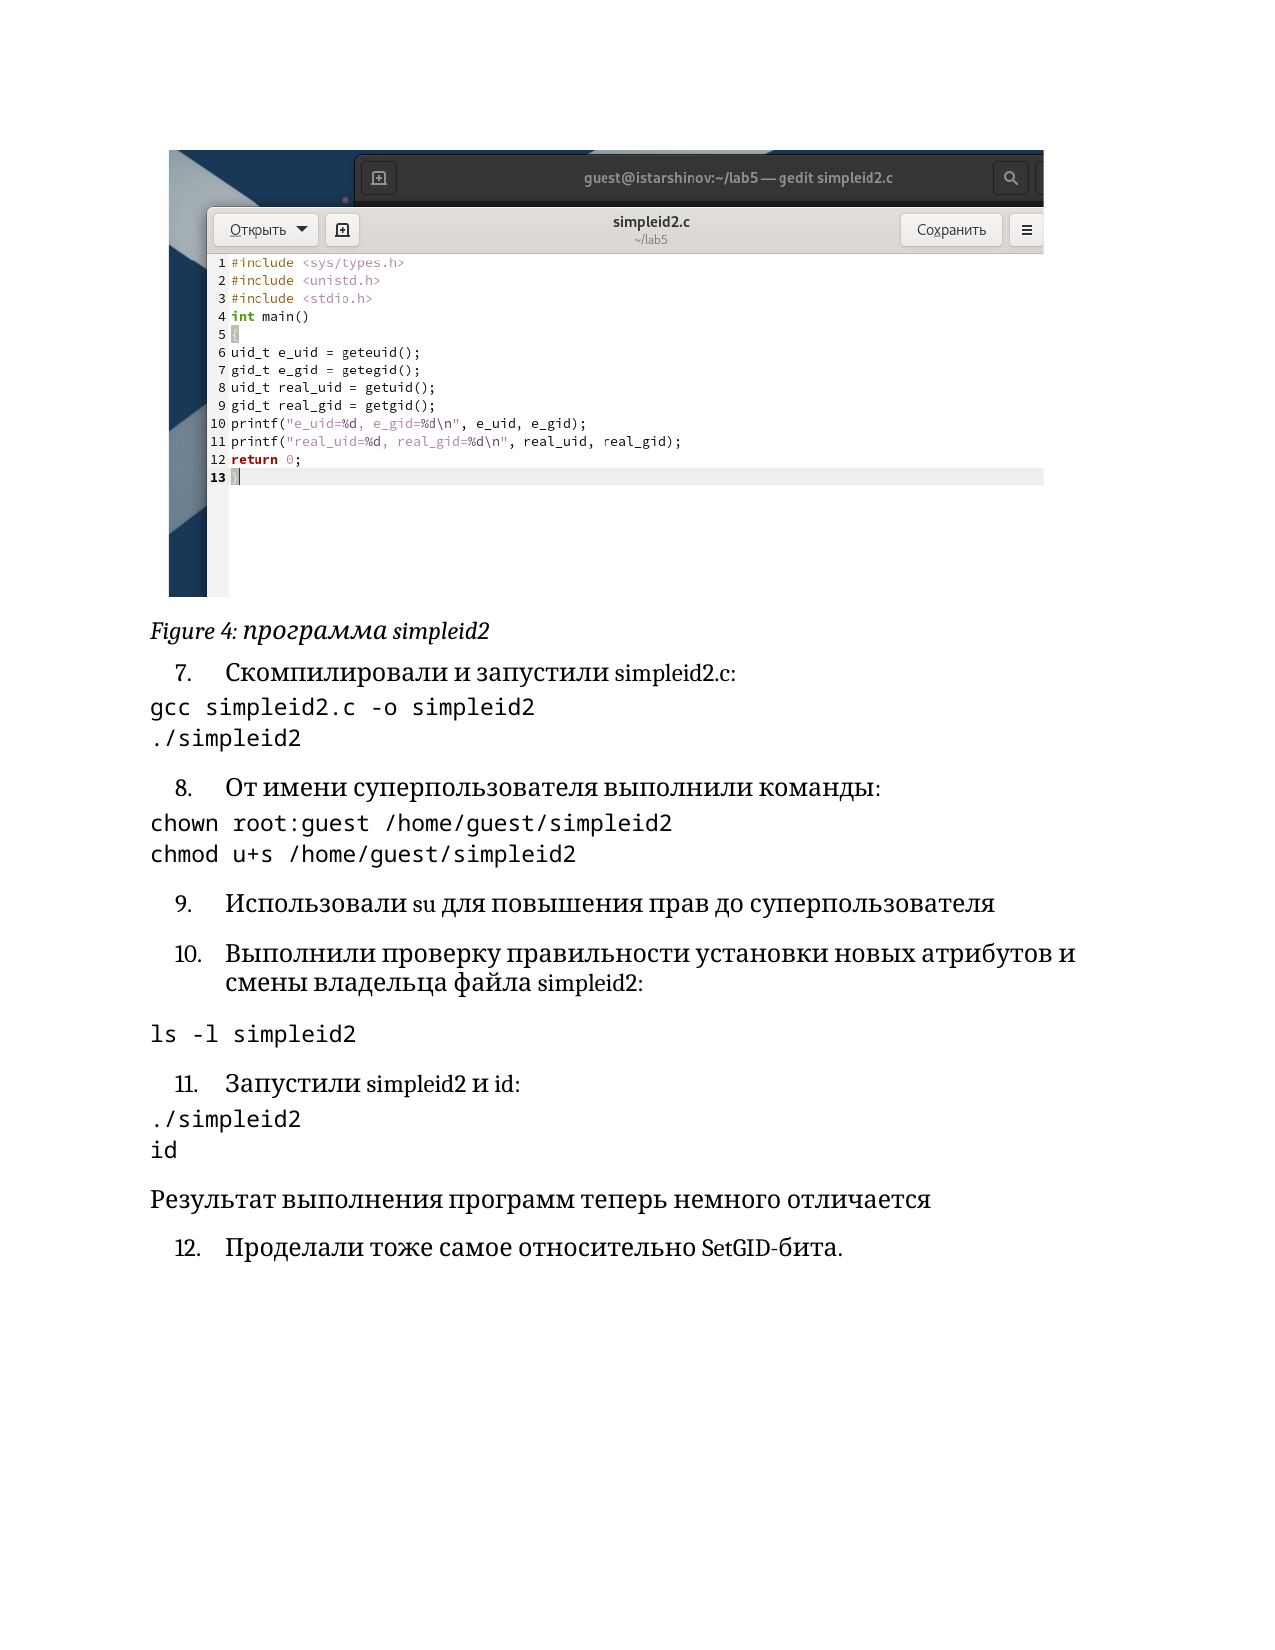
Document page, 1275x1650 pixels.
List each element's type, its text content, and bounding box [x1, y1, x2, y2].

text chown root:guest /home/guest/simpleid2 chmod u+s /home/guest/simpleid2 [150, 807, 1125, 869]
picture [168, 150, 1044, 597]
list Выполнили проверку правильности установки новых атрибутов и смены владельца файла simpleid2: [175, 940, 1125, 997]
text Figure 4: программа simpleid2 [150, 617, 1125, 646]
text ls -l simpleid2 [150, 1018, 1125, 1049]
text gcc simpleid2.c -o simpleid2 ./simpleid2 [150, 691, 1125, 753]
list Проделали тоже самое относительно SetGID-бита. [175, 1233, 1125, 1262]
list Использовали su для повышения прав до суперпользователя [175, 890, 1125, 919]
list От имени суперпользователя выполнили команды: [175, 774, 1125, 803]
list Скомпилировали и запустили simpleid2.c: [175, 658, 1125, 687]
text ./simpleid2 id [150, 1103, 1125, 1165]
text Результат выполнения программ теперь немного отличается [150, 1186, 1125, 1215]
list Запустили simpleid2 и id: [175, 1070, 1125, 1099]
